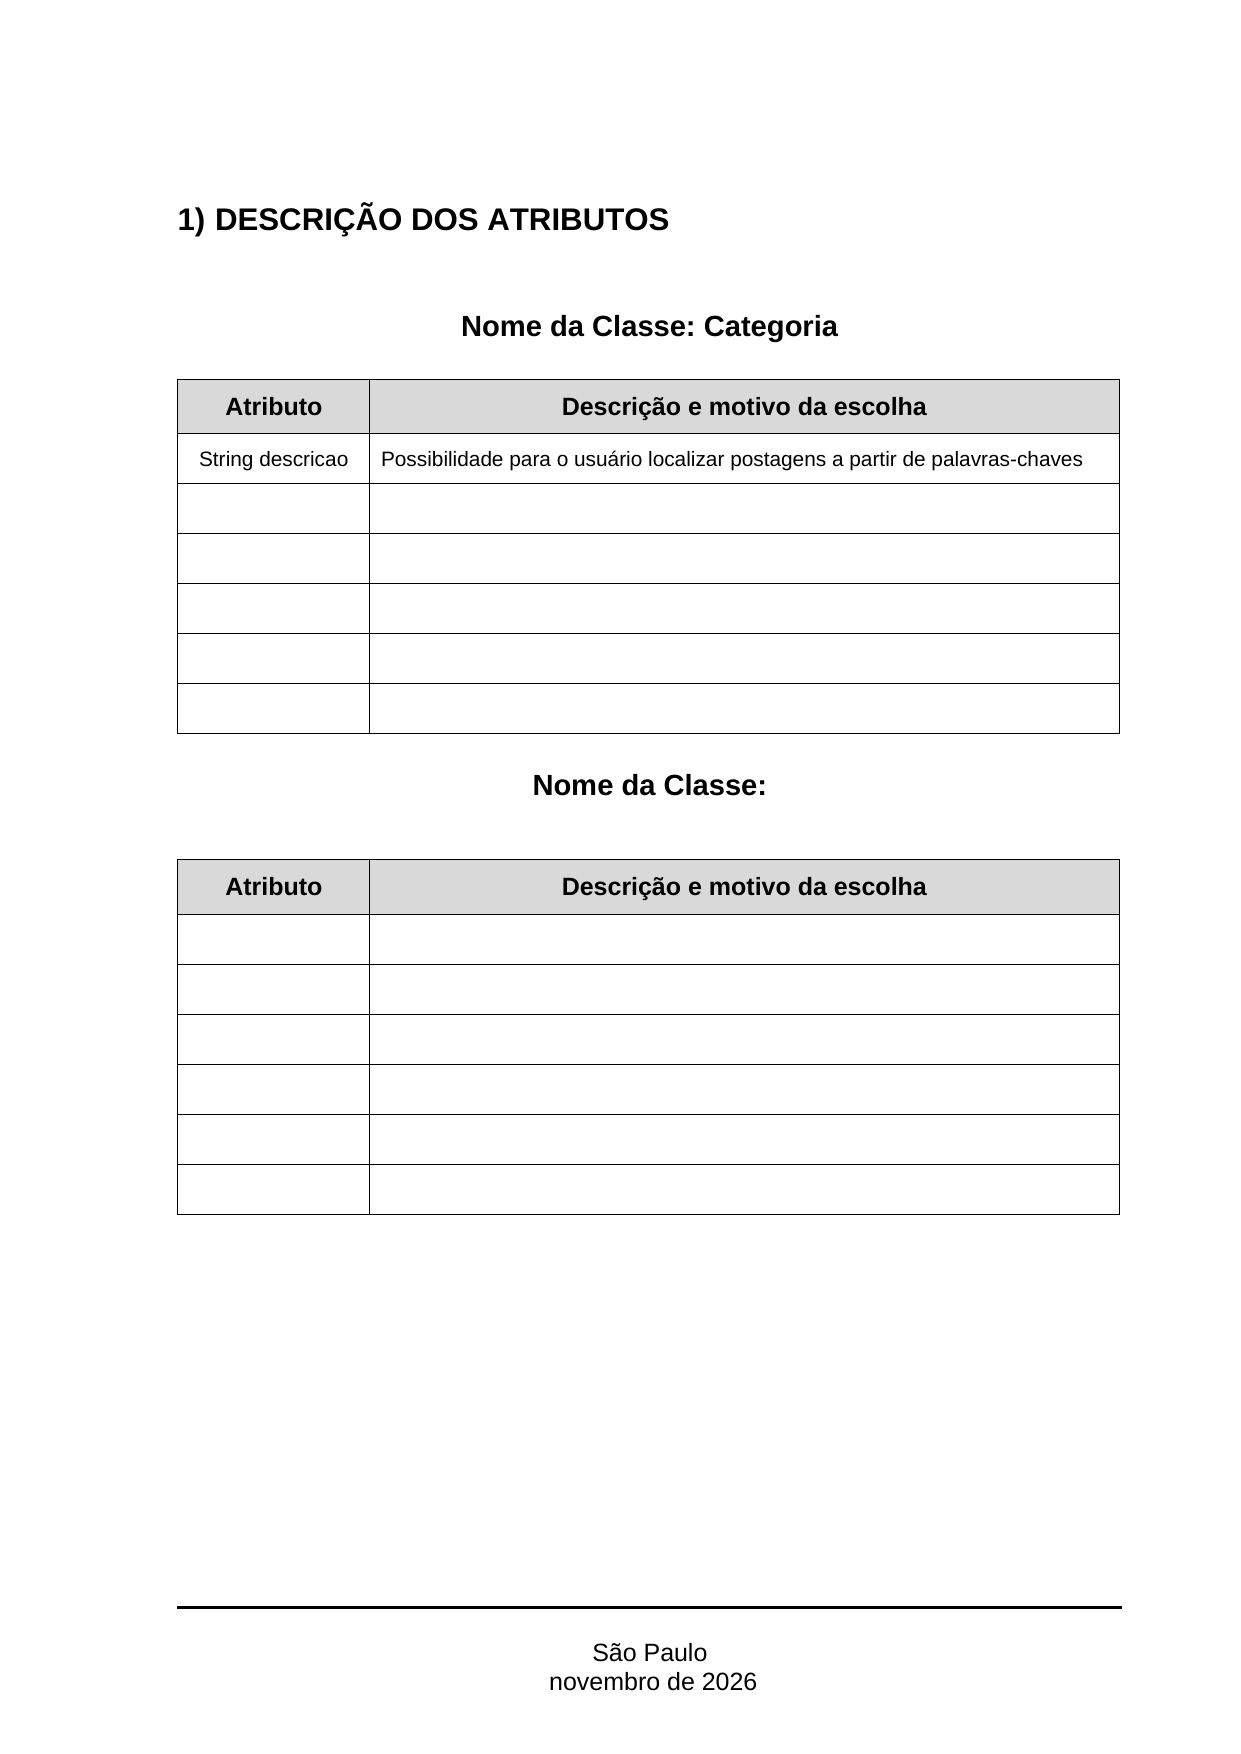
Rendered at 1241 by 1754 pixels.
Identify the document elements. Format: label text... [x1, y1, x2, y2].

table_cell [370, 684, 1119, 733]
table_cell [178, 965, 369, 1014]
text Nome da Classe: [177, 768, 1122, 801]
table_cell [178, 484, 369, 533]
table_cell [370, 634, 1119, 683]
table_cell [370, 1115, 1119, 1164]
table_cell [370, 1015, 1119, 1064]
list DESCRIÇÃO DOS ATRIBUTOS [177, 201, 1122, 237]
table_cell [370, 584, 1119, 633]
table_cell [178, 1115, 369, 1164]
table_cell [178, 1065, 369, 1114]
table_cell [178, 684, 369, 733]
table_cell [370, 1065, 1119, 1114]
table_header Atributo [178, 380, 369, 433]
table_cell [178, 1015, 369, 1064]
table_cell Possibilidade para o usuário localizar postagens a partir de palavras-chaves [370, 434, 1119, 483]
table_cell [370, 484, 1119, 533]
table_cell [370, 915, 1119, 964]
table_cell [178, 584, 369, 633]
table_cell [178, 915, 369, 964]
table_cell [370, 534, 1119, 583]
table_cell [178, 534, 369, 583]
table_header Descrição e motivo da escolha [370, 380, 1119, 433]
table_cell [370, 1165, 1119, 1214]
table_cell [178, 634, 369, 683]
table_header Atributo [178, 860, 369, 914]
table_cell String descricao [178, 434, 369, 483]
table_cell [178, 1165, 369, 1214]
table_cell [370, 965, 1119, 1014]
table_header Descrição e motivo da escolha [370, 860, 1119, 914]
text Nome da Classe: Categoria [177, 309, 1122, 342]
